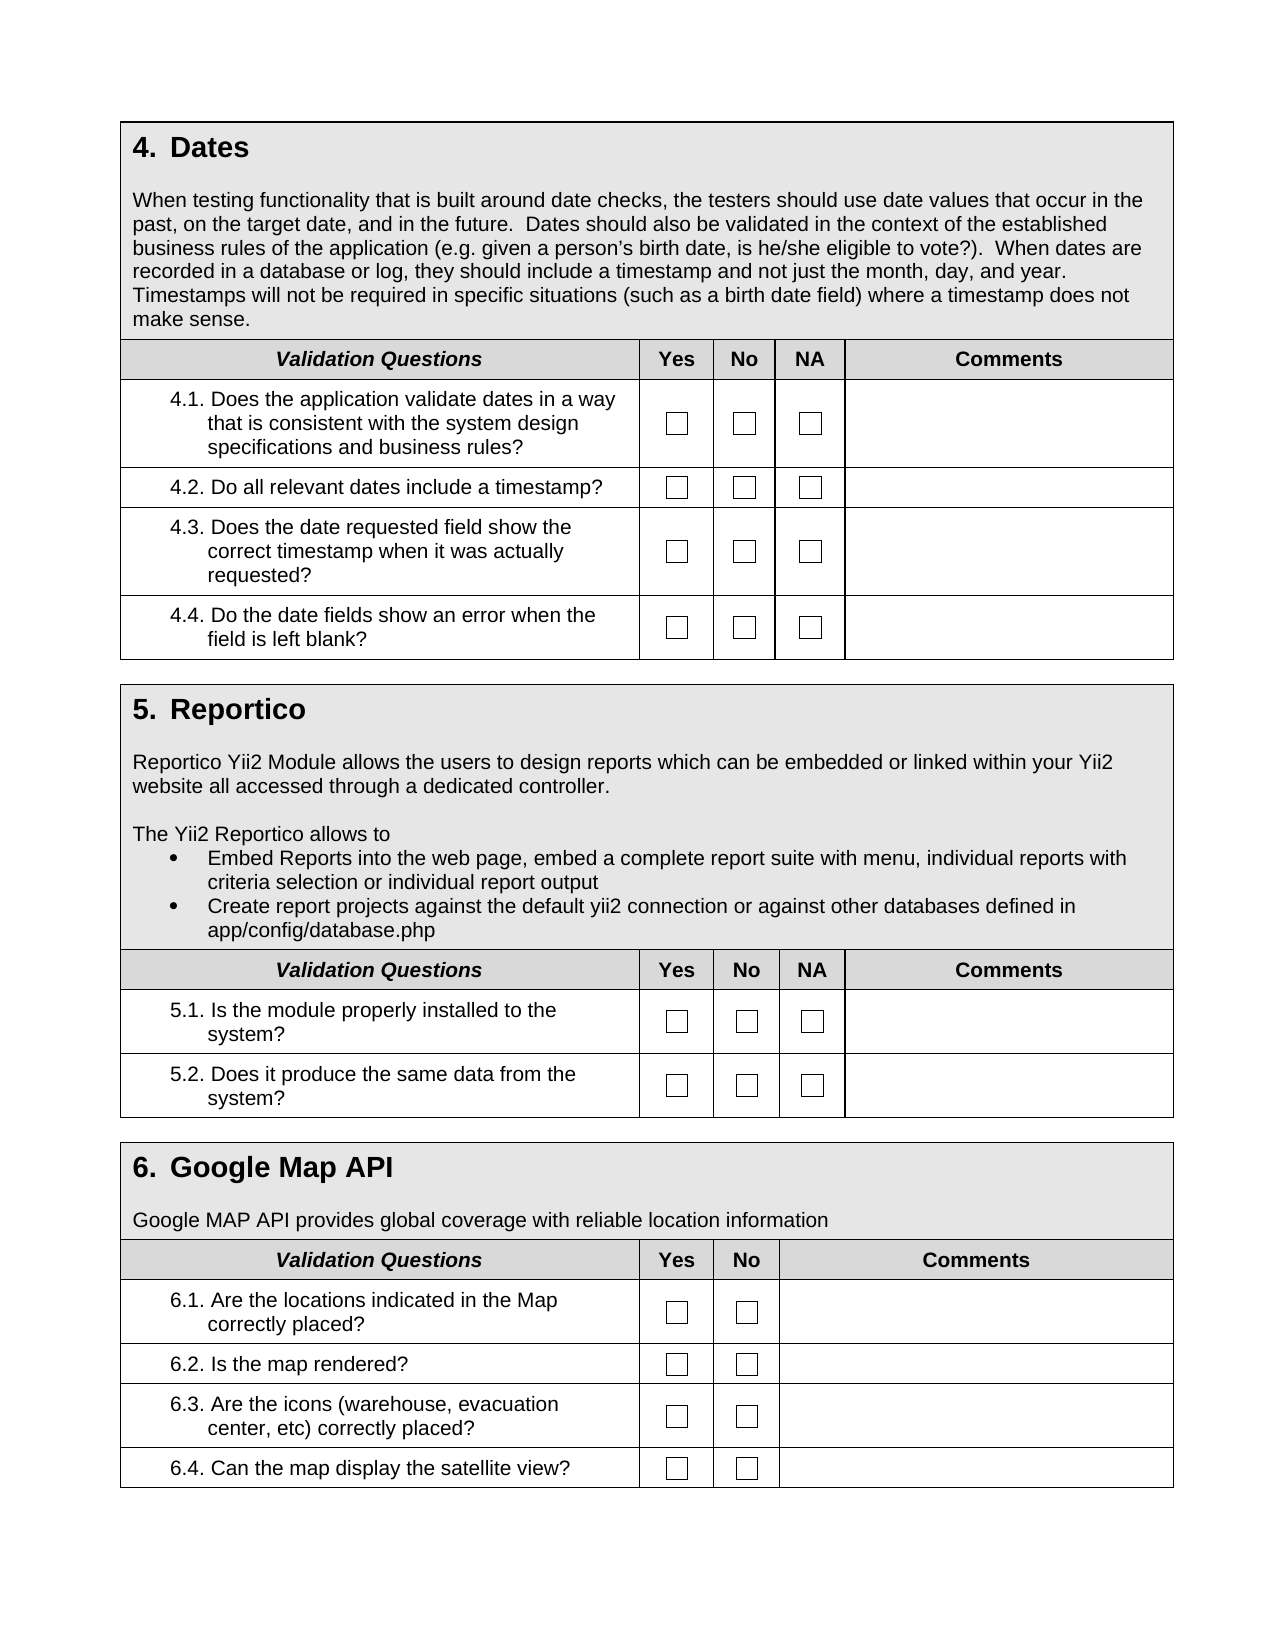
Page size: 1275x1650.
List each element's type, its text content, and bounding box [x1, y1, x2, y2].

table_cell Does the application validate dates in a way that is consistent with the system design specifications and business rules? [121, 380, 639, 467]
table_cell [640, 508, 713, 594]
table_cell [640, 468, 713, 507]
table_cell Comments [846, 950, 1173, 989]
table_cell No [714, 950, 779, 989]
table_cell [640, 380, 713, 467]
table_cell [780, 1448, 1173, 1487]
table_cell [780, 1384, 1173, 1447]
table_cell [846, 990, 1173, 1053]
table_cell Comments [846, 340, 1173, 379]
table_cell [846, 596, 1173, 658]
table_cell [640, 990, 713, 1053]
table_cell [776, 596, 844, 658]
table_cell [714, 380, 774, 467]
table_cell [846, 380, 1173, 467]
table_cell [780, 1054, 844, 1117]
table_cell [714, 1384, 779, 1447]
table_cell [714, 990, 779, 1053]
table_cell Validation Questions [121, 1240, 639, 1279]
table_cell No [714, 340, 774, 379]
table_cell Yes [640, 950, 713, 989]
table_cell Is the map rendered? [121, 1344, 639, 1383]
table_header Reportico Reportico Yii2 Module allows the users to design reports which can be embedded or linked within your Yii2 website all accessed through a dedicated controller. The Yii2 Reportico allows to Embed Reports into the web page, embed a complete report suite with menu, individual reports with criteria selection or individual report output Create report projects against the default yii2 connection or against other databases defined in app/config/database.php [121, 685, 1173, 949]
table_cell [780, 1280, 1173, 1343]
table_header Dates When testing functionality that is built around date checks, the testers should use date values that occur in the past, on the target date, and in the future. Dates should also be validated in the context of the established business rules of the application (e.g. given a person’s birth date, is he/she eligible to vote?). When dates are recorded in a database or log, they should include a timestamp and not just the month, day, and year. Timestamps will not be required in specific situations (such as a birth date field) where a timestamp does not make sense. [121, 123, 1173, 339]
table_cell Yes [640, 340, 713, 379]
table_cell [714, 1054, 779, 1117]
table_cell Does it produce the same data from the system? [121, 1054, 639, 1117]
table_cell Comments [780, 1240, 1173, 1279]
table_cell Do all relevant dates include a timestamp? [121, 468, 639, 507]
table_cell Can the map display the satellite view? [121, 1448, 639, 1487]
table_cell [714, 468, 774, 507]
table_cell Yes [640, 1240, 713, 1279]
table_cell [714, 596, 774, 658]
table_cell Is the module properly installed to the system? [121, 990, 639, 1053]
table_cell [776, 508, 844, 594]
table_cell No [714, 1240, 779, 1279]
table_cell [640, 1344, 713, 1383]
table_cell Do the date fields show an error when the field is left blank? [121, 596, 639, 658]
table_cell [846, 508, 1173, 594]
table_cell Are the locations indicated in the Map correctly placed? [121, 1280, 639, 1343]
table_cell NA [776, 340, 844, 379]
table_cell [714, 508, 774, 594]
table_cell Are the icons (warehouse, evacuation center, etc) correctly placed? [121, 1384, 639, 1447]
table_cell [640, 1054, 713, 1117]
table_cell [780, 990, 844, 1053]
table_cell [714, 1280, 779, 1343]
table_cell Does the date requested field show the correct timestamp when it was actually requested? [121, 508, 639, 594]
table_cell [640, 1384, 713, 1447]
table_cell [846, 1054, 1173, 1117]
table_cell [776, 468, 844, 507]
table_cell Validation Questions [121, 950, 639, 989]
table_cell [640, 596, 713, 658]
table_cell [640, 1280, 713, 1343]
table_cell [780, 1344, 1173, 1383]
table_cell [640, 1448, 713, 1487]
table_header Google Map API Google MAP API provides global coverage with reliable location information [121, 1143, 1173, 1239]
table_cell Validation Questions [121, 340, 639, 379]
table_cell NA [780, 950, 844, 989]
table_cell [776, 380, 844, 467]
table_cell [714, 1344, 779, 1383]
table_cell [714, 1448, 779, 1487]
table_cell [846, 468, 1173, 507]
